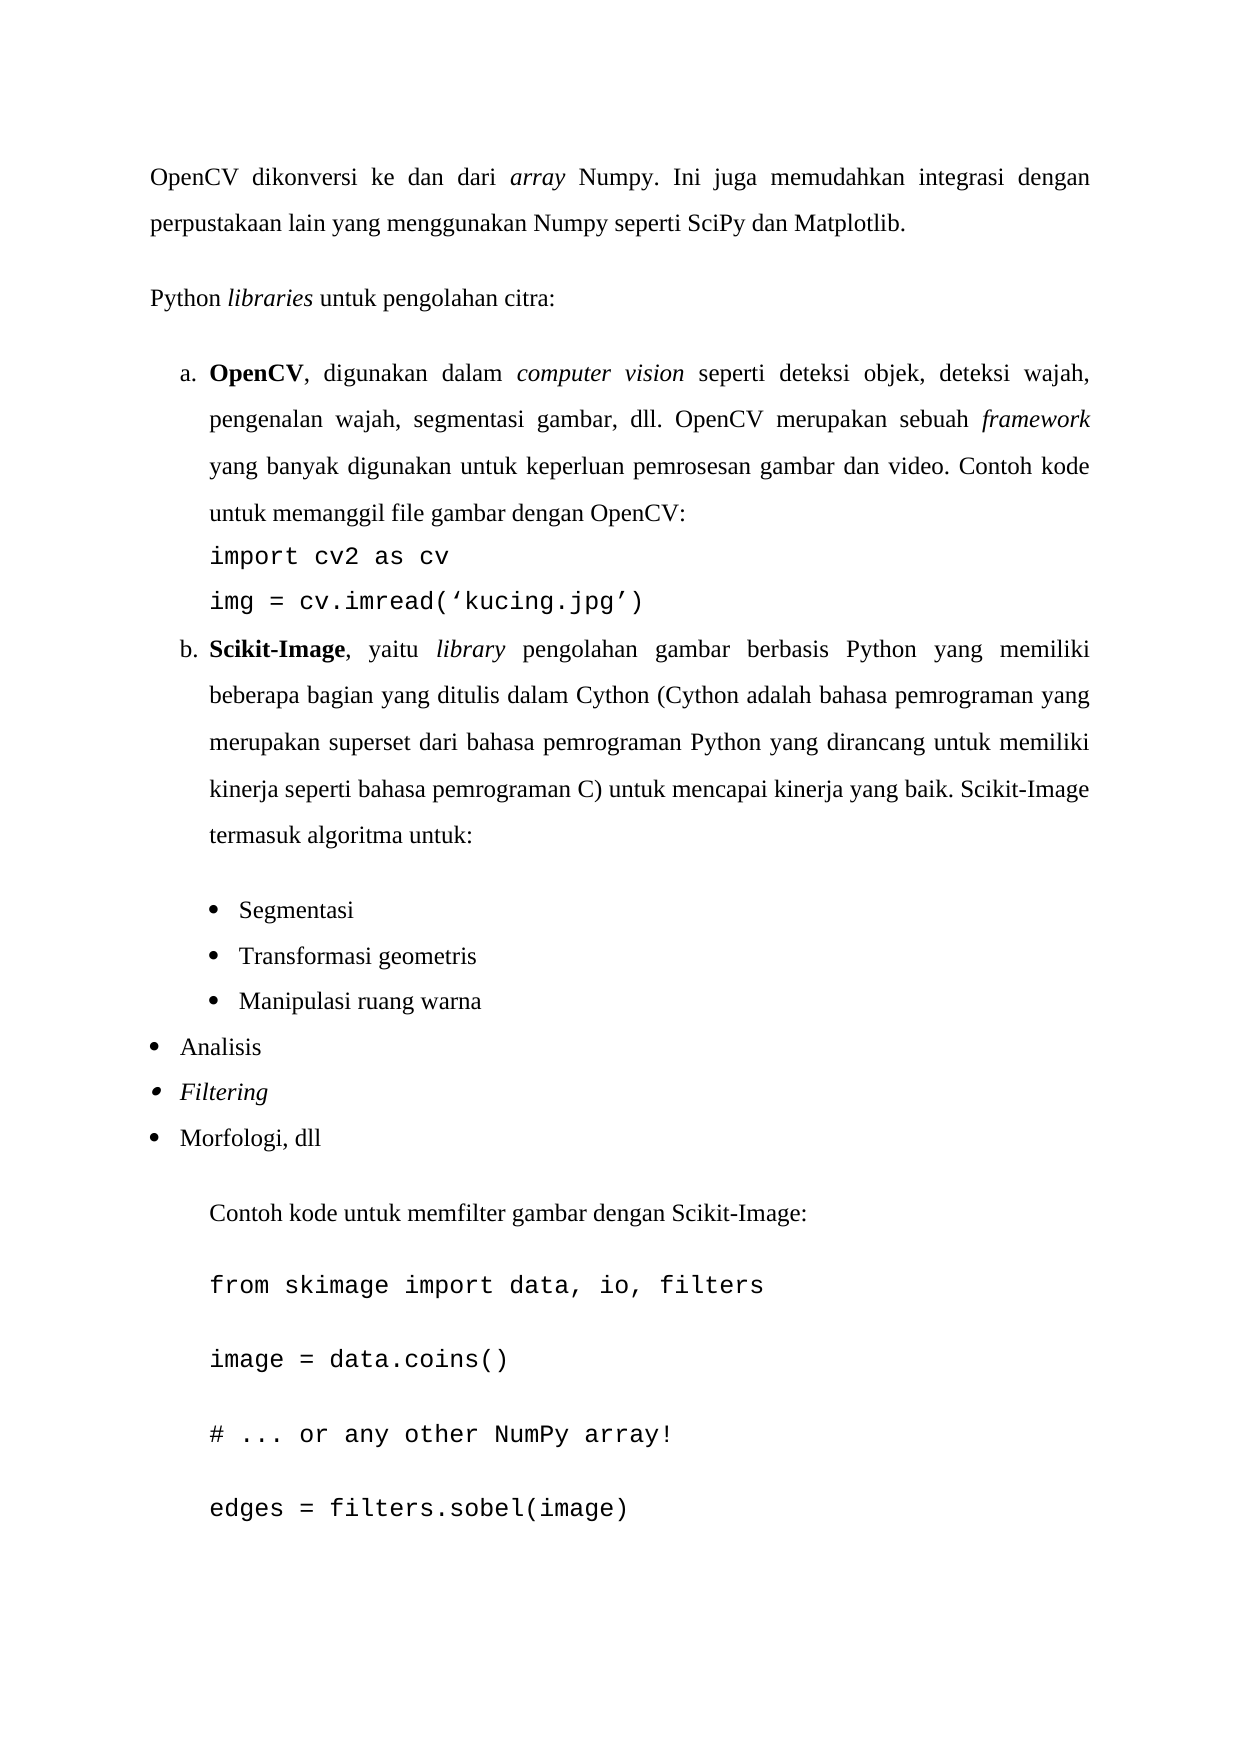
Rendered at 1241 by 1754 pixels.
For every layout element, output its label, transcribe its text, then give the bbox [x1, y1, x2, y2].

text edges = filters.sobel(image) [209, 1494, 1090, 1526]
list Morfologi, dll [150, 1122, 1090, 1153]
text # ... or any other NumPy array! [209, 1420, 1090, 1451]
text Contoh kode untuk memfilter gambar dengan Scikit-Image: [209, 1196, 1090, 1228]
list Segmentasi [209, 894, 1090, 925]
list Analisis [150, 1031, 1090, 1062]
text Python libraries untuk pengolahan citra: [150, 282, 1090, 313]
list img = cv.imread(‘kucing.jpg’) [209, 587, 1090, 619]
list Transformasi geometris [209, 940, 1090, 971]
list Scikit-Image, yaitu library pengolahan gambar berbasis Python yang memiliki beberapa bagian yang ditulis dalam Cython (Cython adalah bahasa pemrograman yang merupakan superset dari bahasa pemrograman Python yang dirancang untuk memiliki kinerja seperti bahasa pemrograman C) untuk mencapai kinerja yang baik. Scikit-Image termasuk algoritma untuk: [179, 633, 1090, 851]
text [150, 161, 1090, 238]
text image = data.coins() [209, 1346, 1090, 1377]
list Filtering [150, 1076, 1090, 1107]
text from skimage import data, io, filters [209, 1271, 1090, 1302]
list Manipulasi ruang warna [209, 985, 1090, 1016]
list import cv2 as cv [209, 542, 1090, 573]
list OpenCV, digunakan dalam computer vision seperti deteksi objek, deteksi wajah, pengenalan wajah, segmentasi gambar, dll. OpenCV merupakan sebuah framework yang banyak digunakan untuk keperluan pemrosesan gambar dan video. Contoh kode untuk memanggil file gambar dengan OpenCV: [179, 357, 1090, 528]
